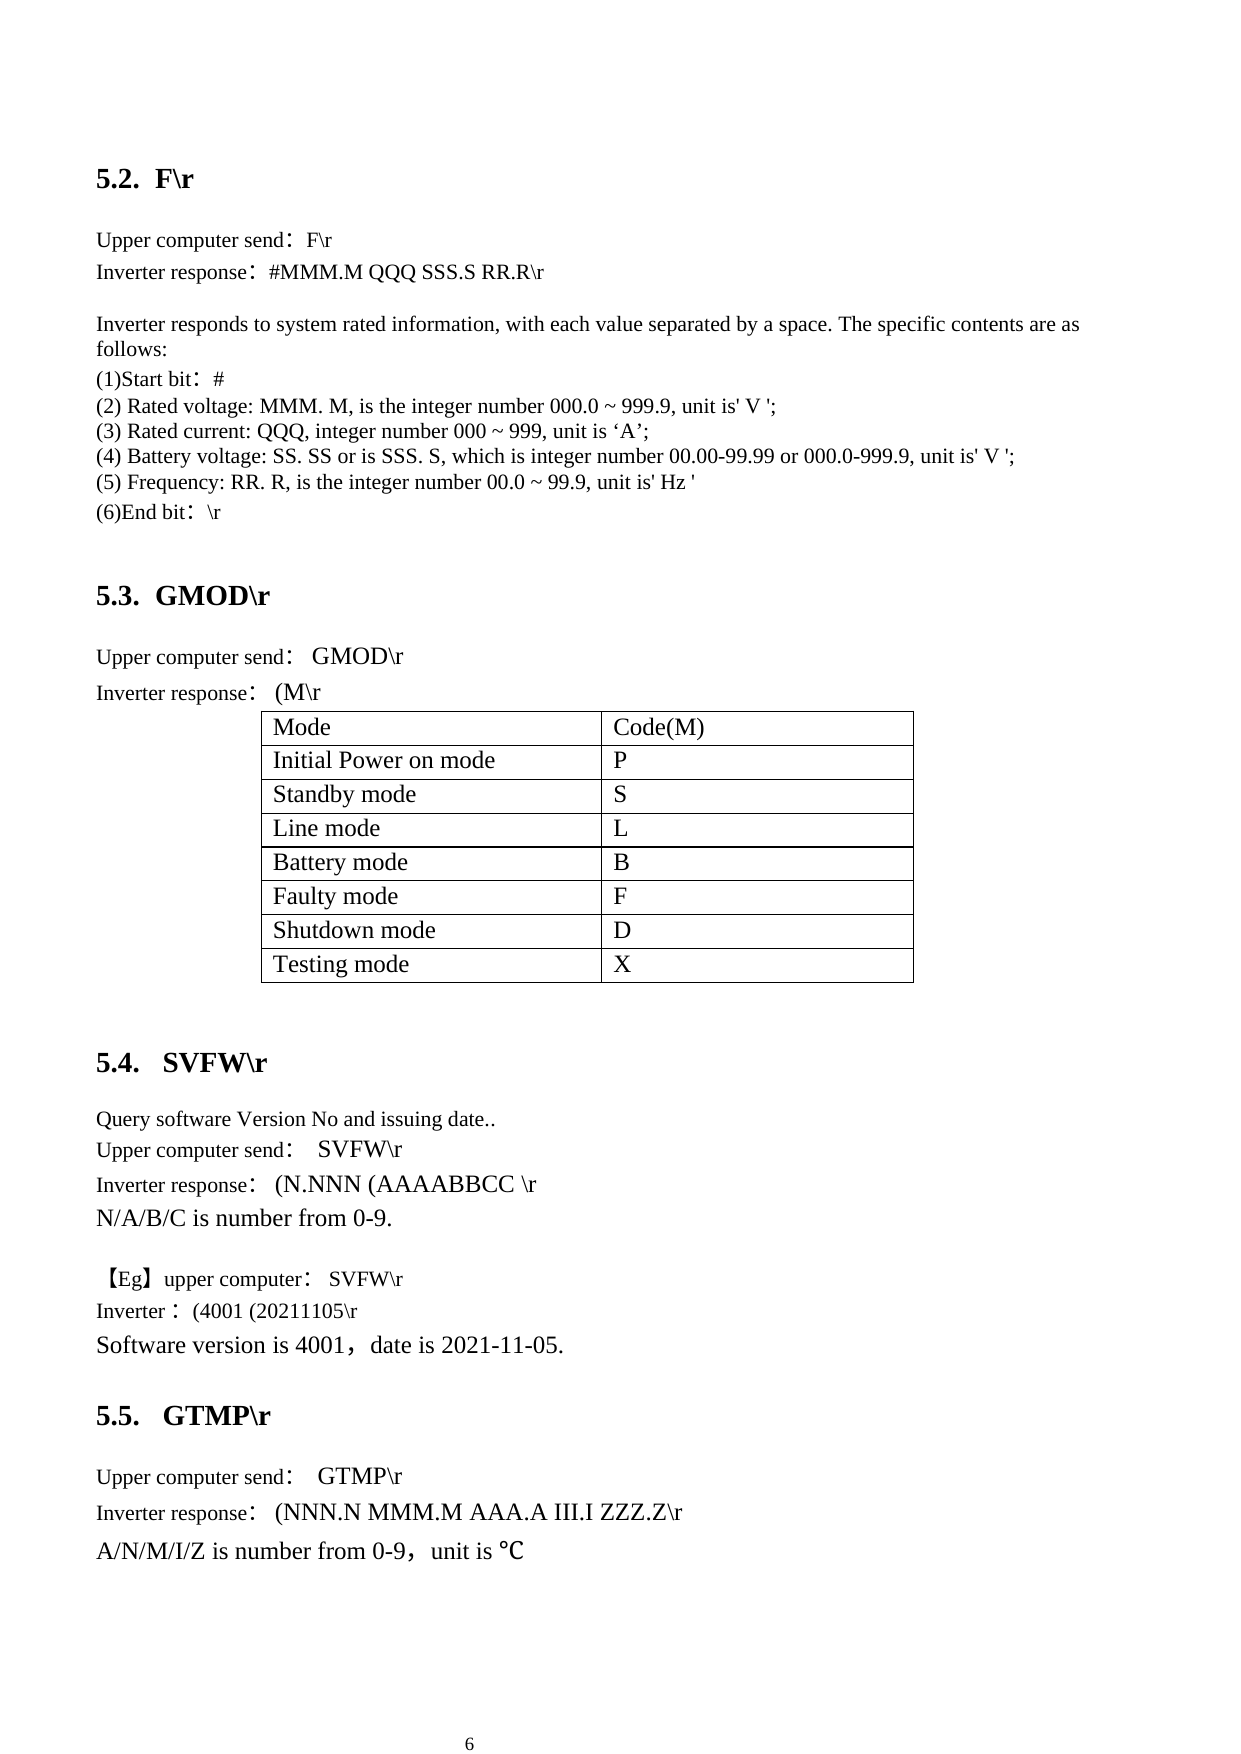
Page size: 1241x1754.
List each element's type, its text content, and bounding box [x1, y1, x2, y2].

text Inverter ：(4001 (20211105\r [96, 1293, 1133, 1325]
text N/A/B/C is number from 0-9. [96, 1203, 1133, 1232]
text (4) Battery voltage: SS. SS or is SSS. S, which is integer number 00.00-99.99 or 000.0-999.9, unit is' V '; [96, 443, 1133, 469]
table_header Code(M) [602, 712, 913, 744]
text (6)End bit：\r [96, 494, 1133, 526]
text Upper computer send： GMOD\r [96, 639, 1133, 671]
subtitle GTMP\r [96, 1398, 1133, 1432]
text Inverter response： (M\r [96, 675, 1133, 706]
text (2) Rated voltage: MMM. M, is the integer number 000.0 ~ 999.9, unit is' V '; [96, 393, 1133, 418]
table_cell D [602, 915, 913, 948]
table_cell Faulty mode [262, 881, 601, 914]
subtitle GMOD\r [96, 578, 1133, 612]
table_header Mode [262, 712, 601, 744]
table_cell L [602, 814, 913, 846]
table_cell B [602, 848, 913, 880]
table_cell Battery mode [262, 848, 601, 880]
table_cell Testing mode [262, 949, 601, 982]
table_cell Standby mode [262, 780, 601, 812]
text (3) Rated current: QQQ, integer number 000 ~ 999, unit is ‘A’; [96, 418, 1133, 443]
table_cell X [602, 949, 913, 982]
subtitle SVFW\r [96, 1046, 1133, 1079]
table_cell Shutdown mode [262, 915, 601, 948]
text Inverter response： (N.NNN (AAAABBCC \r [96, 1167, 1133, 1199]
text Inverter responds to system rated information, with each value separated by a space. The specific contents are as follows: [96, 311, 1133, 361]
table_cell P [602, 746, 913, 778]
subtitle F\r [96, 162, 1133, 195]
text Software version is 4001，date is 2021-11-05. [96, 1325, 1133, 1361]
text A/N/M/I/Z is number from 0-9，unit is ℃ [96, 1531, 1133, 1567]
table_cell F [602, 881, 913, 914]
text Query software Version No and issuing date.. [96, 1106, 1133, 1132]
text Upper computer send： SVFW\r [96, 1132, 1133, 1163]
text Inverter response： (NNN.N MMM.M AAA.A III.I ZZZ.Z\r [96, 1495, 1133, 1526]
table_cell S [602, 780, 913, 812]
text 【Eg】upper computer： SVFW\r [96, 1261, 1133, 1293]
text Inverter response：#MMM.M QQQ SSS.S RR.R\r [96, 254, 1133, 286]
text Upper computer send： GTMP\r [96, 1459, 1133, 1491]
table_cell Line mode [262, 814, 601, 846]
table_cell Initial Power on mode [262, 746, 601, 778]
text (5) Frequency: RR. R, is the integer number 00.0 ~ 99.9, unit is' Hz ' [96, 469, 1133, 494]
text (1)Start bit：# [96, 361, 1133, 393]
text Upper computer send：F\r [96, 222, 1133, 254]
